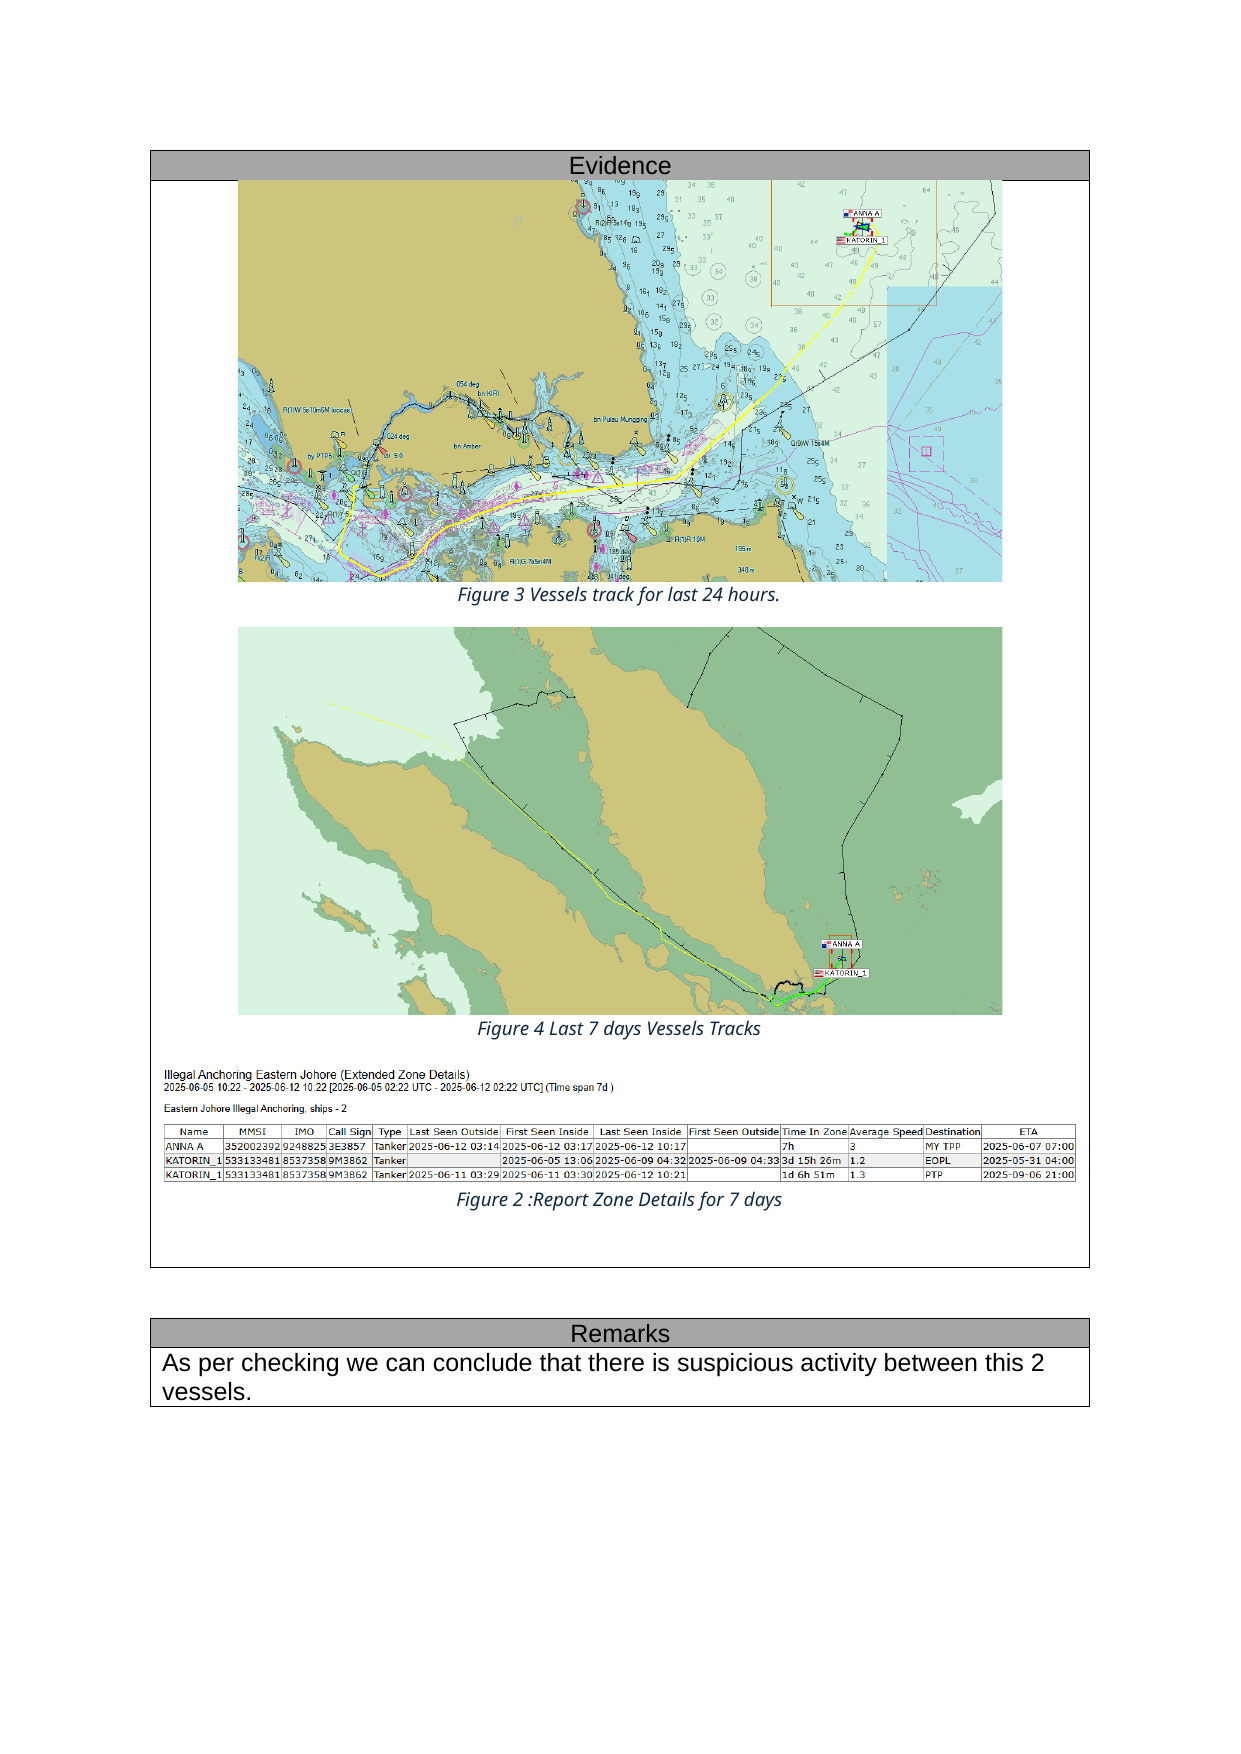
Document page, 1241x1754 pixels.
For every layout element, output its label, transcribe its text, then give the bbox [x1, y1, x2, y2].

picture [161, 1061, 1080, 1187]
picture [237, 180, 1003, 582]
table_header Remarks [151, 1319, 1089, 1347]
picture [237, 627, 1003, 1015]
table_cell As per checking we can conclude that there is suspicious activity between this 2 vessels. [151, 1348, 1089, 1406]
table_header Evidence [151, 151, 1089, 180]
table_cell Figure 3 Vessels track for last 24 hours. Figure 4 Last 7 days Vessels Tracks Figure :Report Zone Details for 7 days [151, 181, 1089, 1267]
